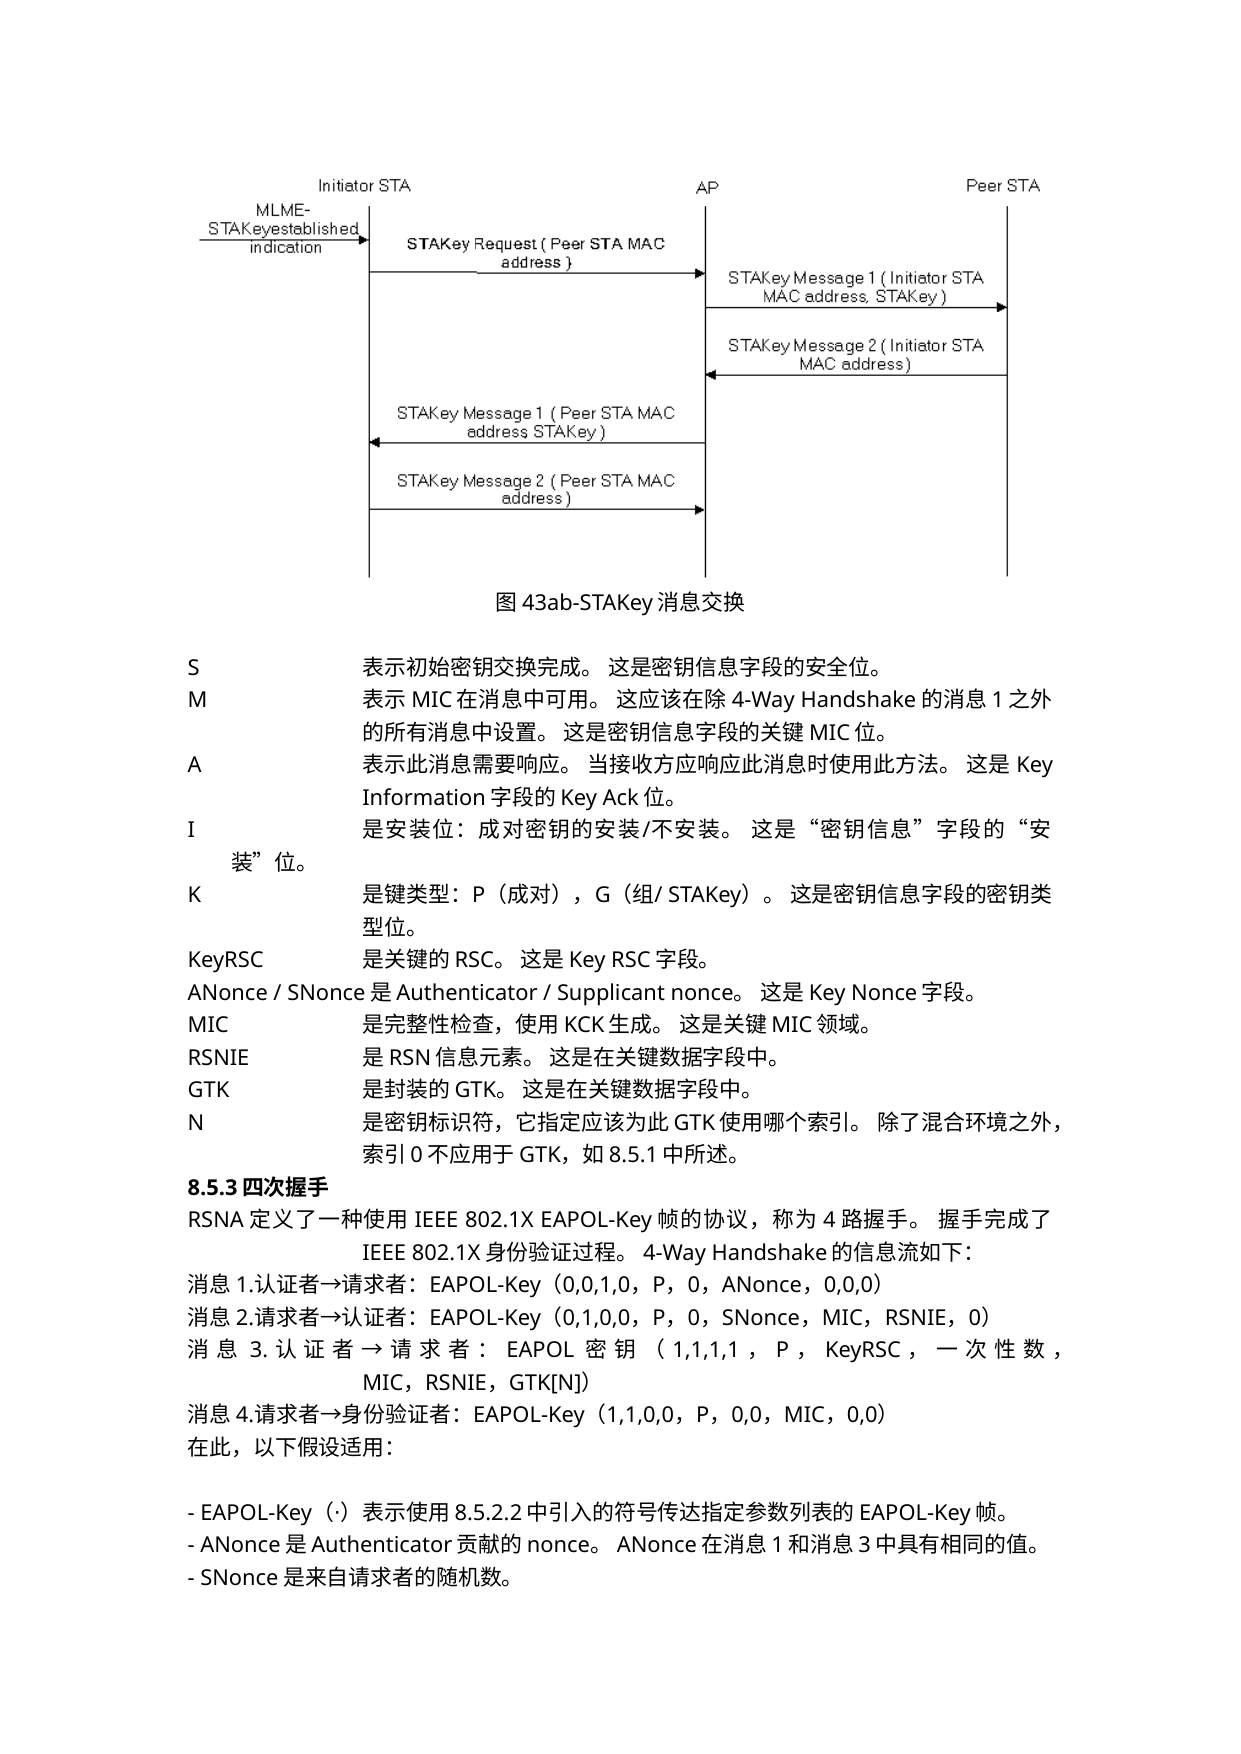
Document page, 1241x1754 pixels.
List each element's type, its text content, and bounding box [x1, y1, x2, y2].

text RSNA定义了一种使用IEEE 802.1X EAPOL-Key帧的协议，称为4路握手。 握手完成了IEEE 802.1X身份验证过程。 4-Way Handshake的信息流如下： [187, 1202, 1053, 1267]
text 消息2.请求者→认证者：EAPOL-Key（0,1,0,0，P，0，SNonce，MIC，RSNIE，0） [187, 1299, 1053, 1332]
text 消息3.认证者→请求者：EAPOL密钥（1,1,1,1，P，KeyRSC，一次性数，MIC，RSNIE，GTK[N]） [187, 1332, 1053, 1397]
text MIC 是完整性检查，使用KCK生成。 这是关键MIC领域。 [187, 1007, 1053, 1039]
text - SNonce是来自请求者的随机数。 [187, 1559, 1053, 1592]
text 8.5.3四次握手 [187, 1169, 1053, 1202]
text A 表示此消息需要响应。 当接收方应响应此消息时使用此方法。 这是Key Information字段的Key Ack位。 [187, 747, 1053, 812]
picture [187, 162, 1053, 580]
text RSNIE 是RSN信息元素。 这是在关键数据字段中。 [187, 1039, 1053, 1072]
text - ANonce是Authenticator贡献的nonce。 ANonce在消息1和消息3中具有相同的值。 [187, 1527, 1053, 1559]
text N 是密钥标识符，它指定应该为此GTK使用哪个索引。 除了混合环境之外，索引0不应用于GTK，如8.5.1中所述。 [187, 1104, 1053, 1169]
text S 表示初始密钥交换完成。 这是密钥信息字段的安全位。 [187, 649, 1053, 682]
text K 是键类型：P（成对），G（组/ STAKey）。 这是密钥信息字段的密钥类型位。 [187, 877, 1053, 942]
text 消息4.请求者→身份验证者：EAPOL-Key（1,1,0,0，P，0,0，MIC，0,0） [187, 1397, 1053, 1429]
text - EAPOL-Key（⋅）表示使用8.5.2.2中引入的符号传达指定参数列表的EAPOL-Key帧。 [187, 1494, 1053, 1527]
text GTK 是封装的GTK。 这是在关键数据字段中。 [187, 1072, 1053, 1104]
text 在此，以下假设适用： [187, 1429, 1053, 1462]
text I 是安装位：成对密钥的安装/不安装。 这是“密钥信息”字段的“安装”位。 [187, 812, 1053, 877]
text ANonce / SNonce是Authenticator / Supplicant nonce。 这是Key Nonce字段。 [187, 974, 1053, 1007]
text 消息1.认证者→请求者：EAPOL-Key（0,0,1,0，P，0，ANonce，0,0,0） [187, 1267, 1053, 1299]
text KeyRSC 是关键的RSC。 这是Key RSC字段。 [187, 942, 1053, 974]
text 图43ab-STAKey消息交换 [187, 584, 1053, 617]
text M 表示MIC在消息中可用。 这应该在除4-Way Handshake的消息1之外的所有消息中设置。 这是密钥信息字段的关键MIC位。 [187, 682, 1053, 747]
